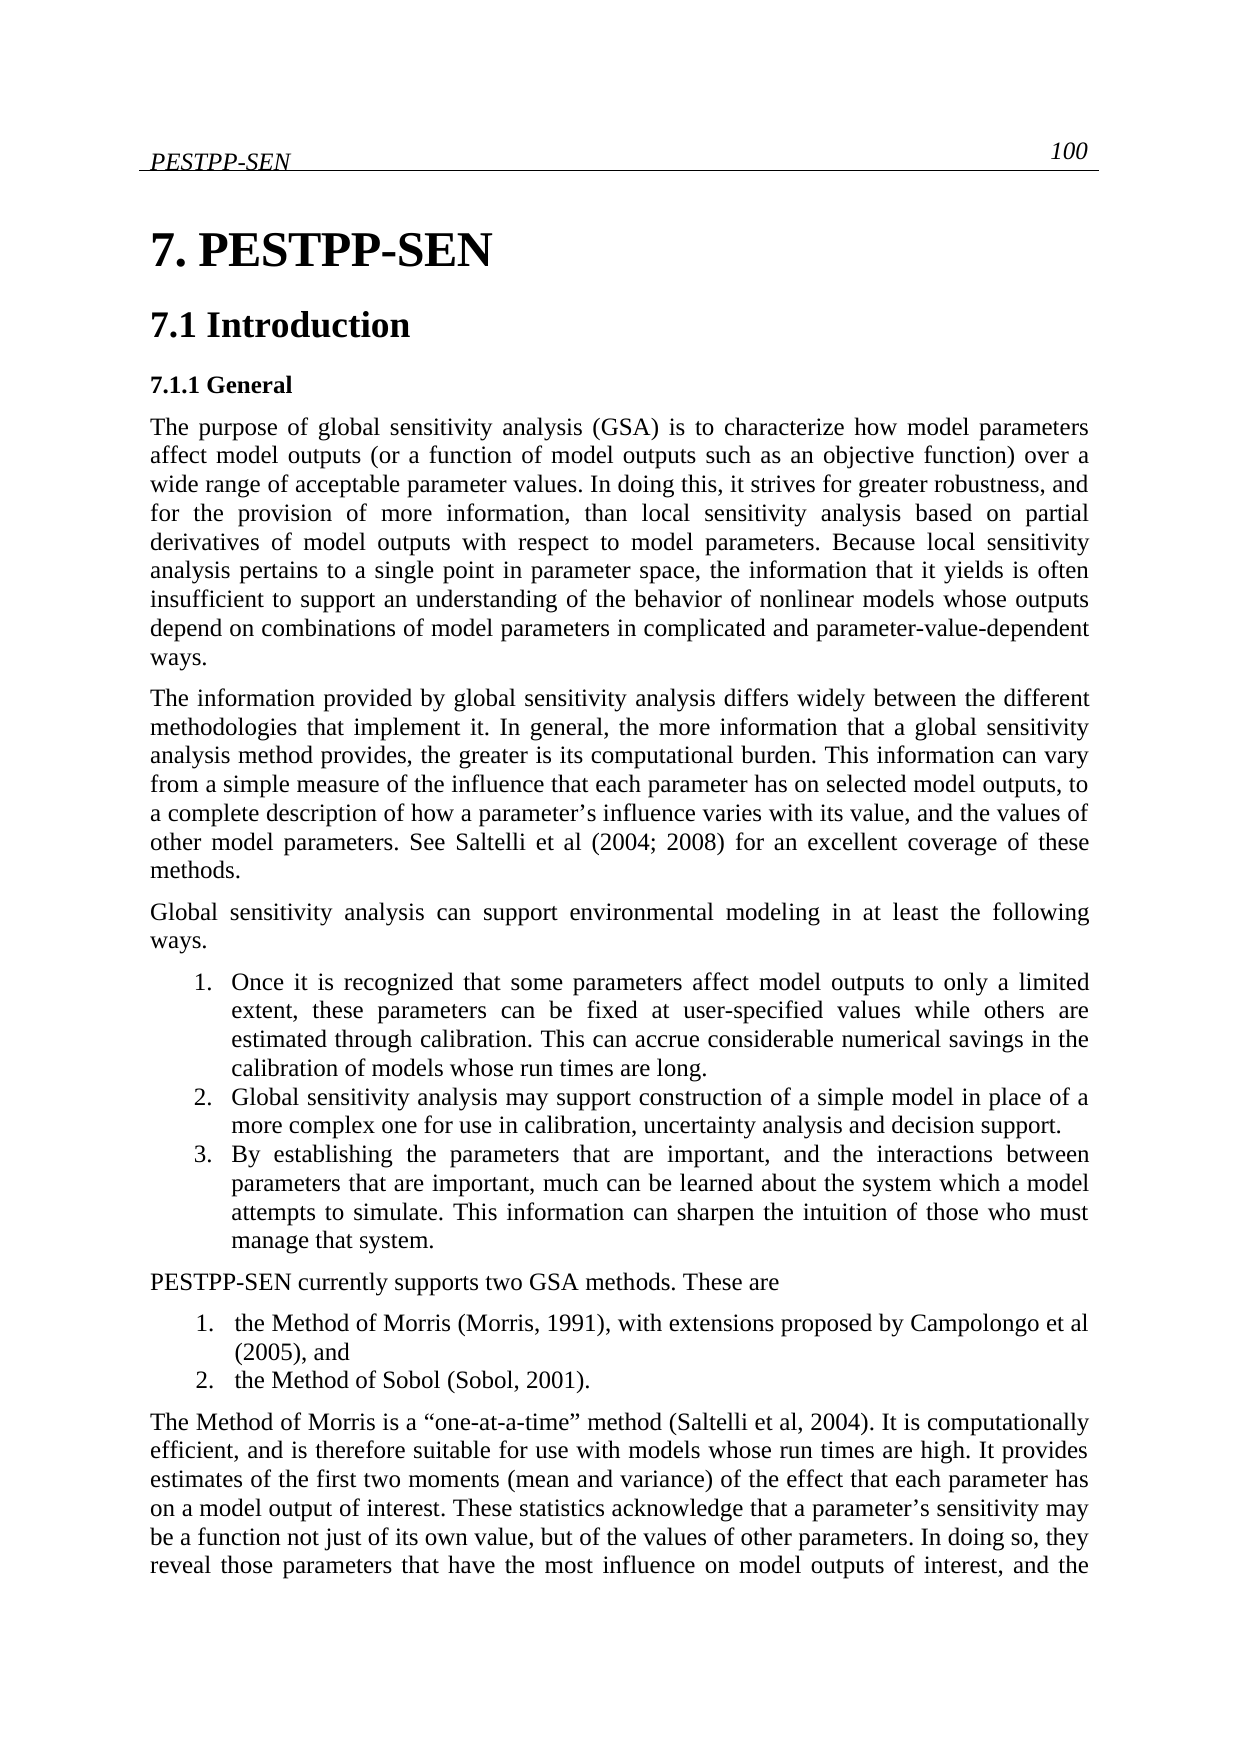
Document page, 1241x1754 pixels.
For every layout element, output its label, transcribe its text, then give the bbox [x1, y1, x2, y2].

subtitle 7.1 Introduction [150, 302, 1090, 346]
list the Method of Morris (Morris, 1991), with extensions proposed by Campolongo et al (2005), and [195, 1308, 1090, 1366]
list Global sensitivity analysis may support construction of a simple model in place of a more complex one for use in calibration, uncertainty analysis and decision support. [194, 1082, 1090, 1139]
subtitle 7.1.1 General [150, 371, 1090, 399]
list By establishing the parameters that are important, and the interactions between parameters that are important, much can be learned about the system which a model attempts to simulate. This information can sharpen the intuition of those who must manage that system. [194, 1139, 1090, 1254]
text The purpose of global sensitivity analysis (GSA) is to characterize how model parameters affect model outputs (or a function of model outputs such as an objective function) over a wide range of acceptable parameter values. In doing this, it strives for greater robustness, and for the provision of more information, than local sensitivity analysis based on partial derivatives of model outputs with respect to model parameters. Because local sensitivity analysis pertains to a single point in parameter space, the information that it yields is often insufficient to support an understanding of the behavior of nonlinear models whose outputs depend on combinations of model parameters in complicated and parameter-value-dependent ways. [150, 412, 1090, 671]
text PESTPP-SEN currently supports two GSA methods. These are [150, 1267, 1090, 1296]
text The information provided by global sensitivity analysis differs widely between the different methodologies that implement it. In general, the more information that a global sensitivity analysis method provides, the greater is its computational burden. This information can vary from a simple measure of the influence that each parameter has on selected model outputs, to a complete description of how a parameter’s influence varies with its value, and the values of other model parameters. See Saltelli et al (2004; 2008) for an excellent coverage of these methods. [150, 683, 1090, 884]
list the Method of Sobol (Sobol, 2001). [195, 1366, 1090, 1394]
text Global sensitivity analysis can support environmental modeling in at least the following ways. [150, 897, 1090, 954]
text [150, 1407, 1090, 1579]
list Once it is recognized that some parameters affect model outputs to only a limited extent, these parameters can be fixed at user-specified values while others are estimated through calibration. This can accrue considerable numerical savings in the calibration of models whose run times are long. [194, 967, 1090, 1082]
subtitle 7. PESTPP-SEN [150, 220, 1090, 277]
